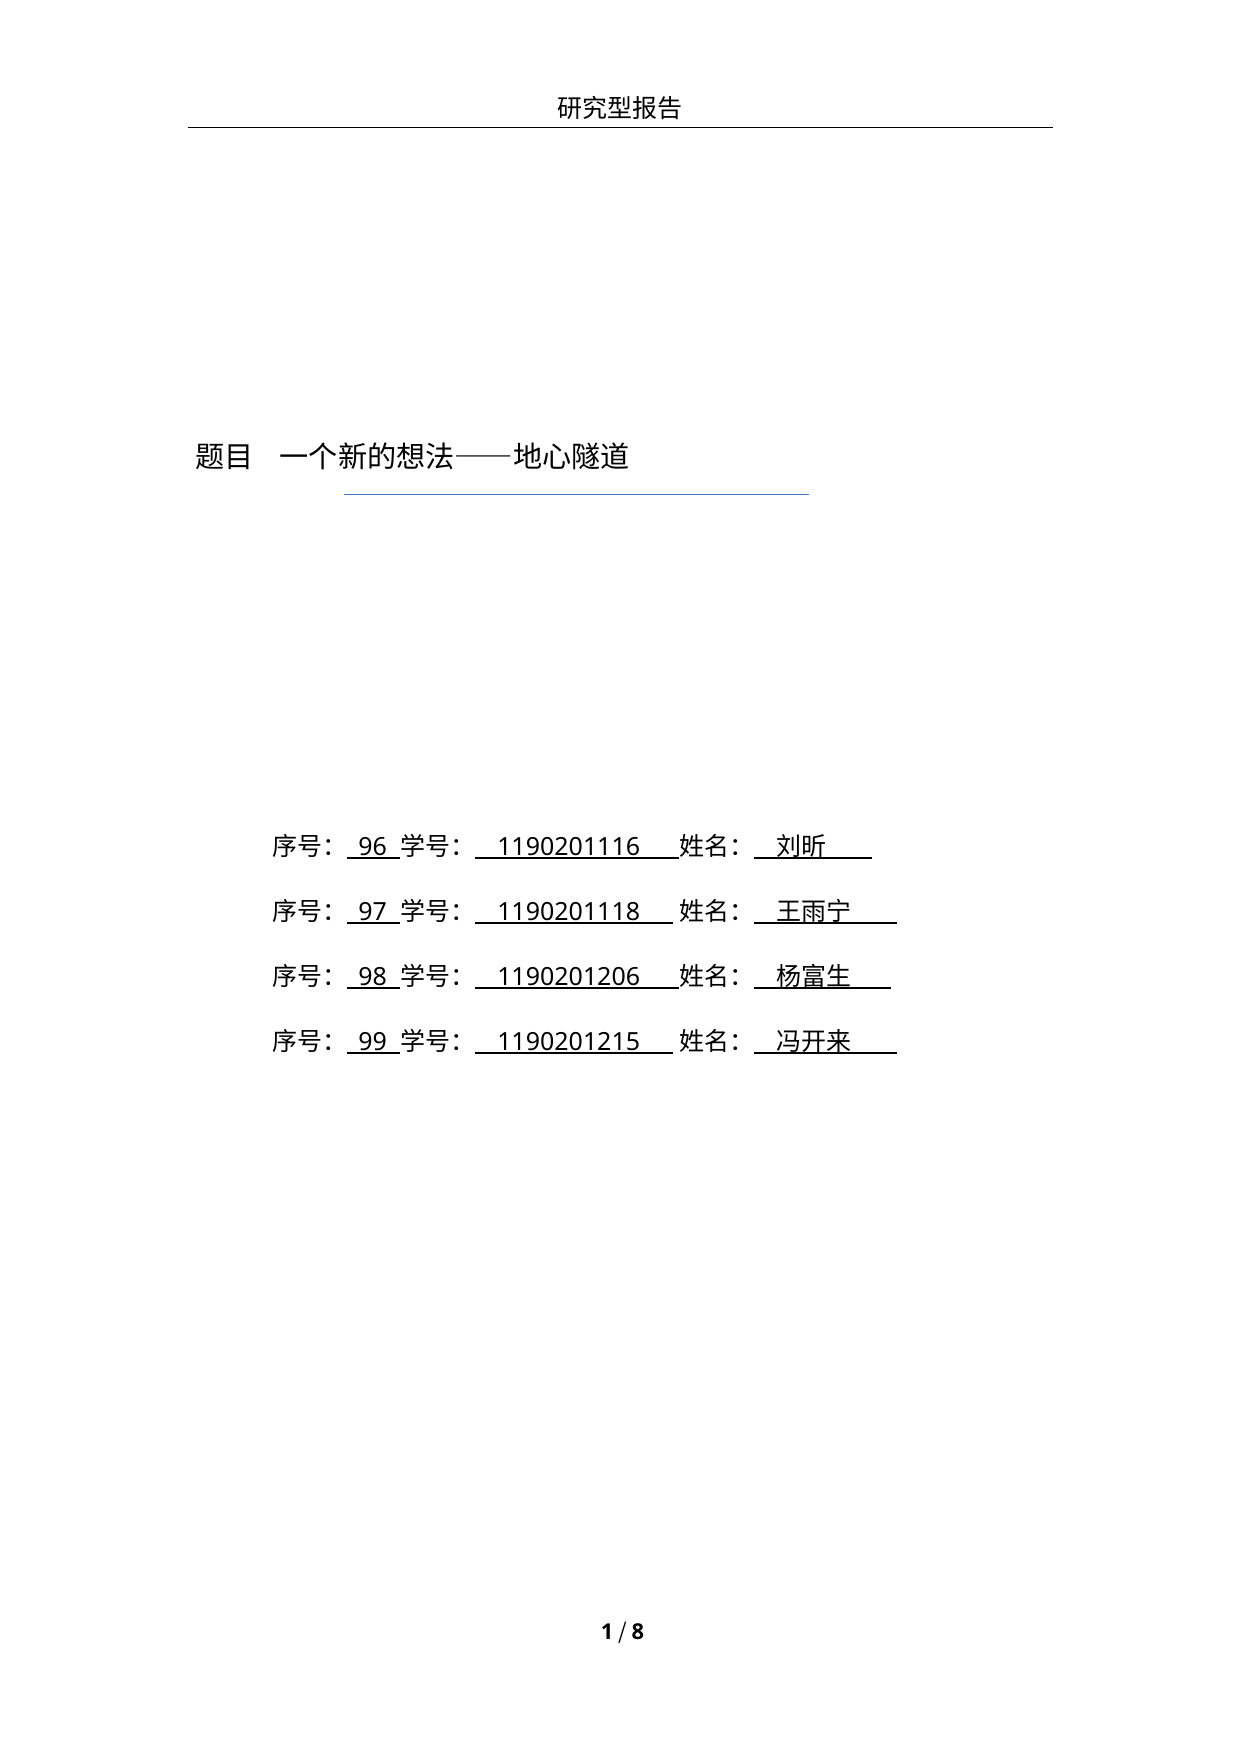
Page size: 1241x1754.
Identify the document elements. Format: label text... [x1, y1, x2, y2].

text 序号： 98 学号： 1190201206 姓名： 杨富生 [187, 942, 1053, 1007]
text 序号： 96 学号： 1190201116 姓名： 刘昕 [187, 812, 1053, 877]
text 序号： 99 学号： 1190201215 姓名： 冯开来 [187, 1007, 1053, 1072]
text 序号： 97 学号： 1190201118 姓名： 王雨宁 [187, 877, 1053, 942]
text 题目 一个新的想法——地心隧道 [187, 422, 1053, 487]
